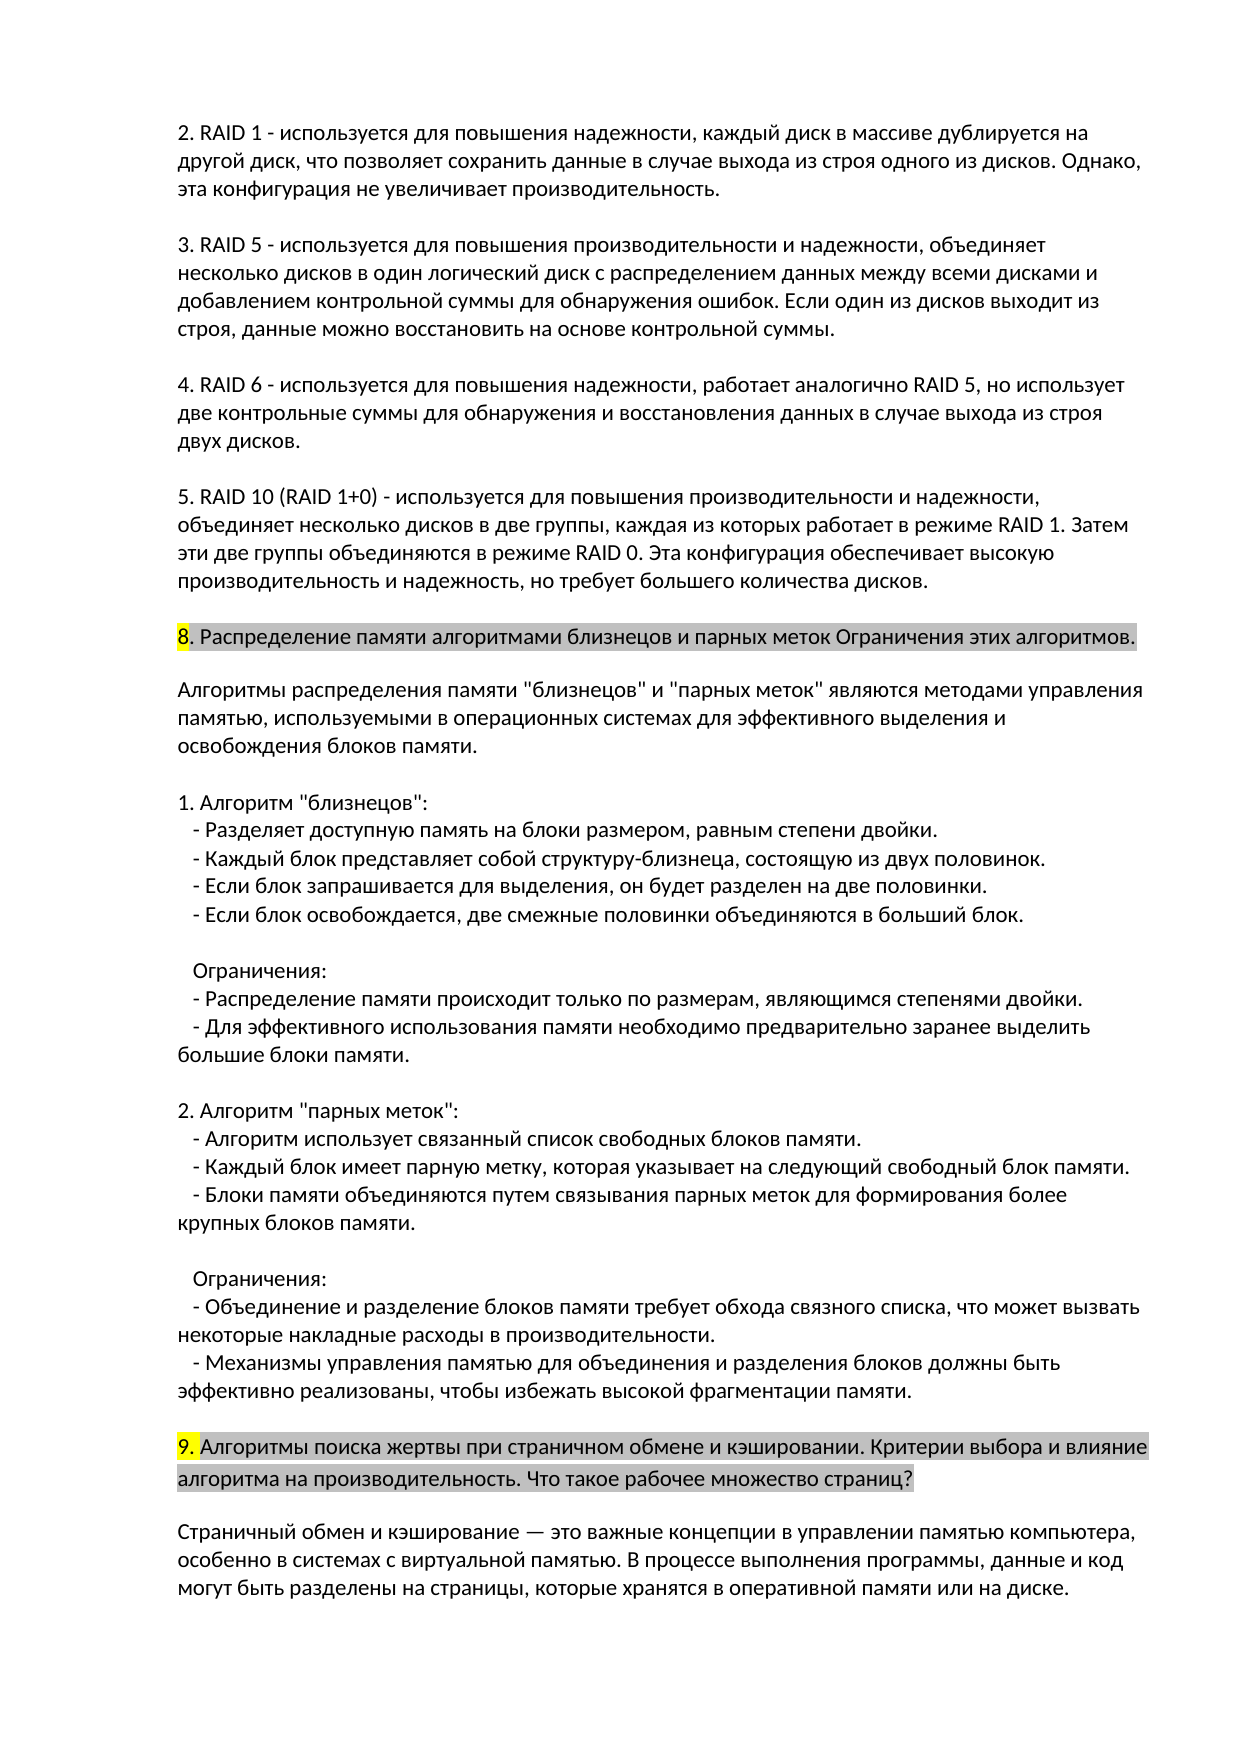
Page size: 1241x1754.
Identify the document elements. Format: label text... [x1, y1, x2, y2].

text - Для эффективного использования памяти необходимо предварительно заранее выделить большие блоки памяти. [177, 1012, 1152, 1068]
text 5. RAID 10 (RAID 1+0) - используется для повышения производительности и надежности, объединяет несколько дисков в две группы, каждая из которых работает в режиме RAID 1. Затем эти две группы объединяются в режиме RAID 0. Эта конфигурация обеспечивает высокую производительность и надежность, но требует большего количества дисков. [177, 482, 1152, 594]
text - Разделяет доступную память на блоки размером, равным степени двойки. [177, 816, 1152, 844]
text 2. Алгоритм "парных меток": [177, 1096, 1152, 1124]
text 9. Алгоритмы поиска жертвы при страничном обмене и кэшировании. Критерии выбора и влияние алгоритма на производительность. Что такое рабочее множество страниц? [177, 1432, 1152, 1492]
text - Блоки памяти объединяются путем связывания парных меток для формирования более крупных блоков памяти. [177, 1180, 1152, 1236]
text Ограничения: [177, 956, 1152, 984]
text - Каждый блок имеет парную метку, которая указывает на следующий свободный блок памяти. [177, 1152, 1152, 1180]
text 4. RAID 6 - используется для повышения надежности, работает аналогично RAID 5, но использует две контрольные суммы для обнаружения и восстановления данных в случае выхода из строя двух дисков. [177, 370, 1152, 454]
text 8. Распределение памяти алгоритмами близнецов и парных меток Ограничения этих алгоритмов. [177, 622, 1152, 651]
text 3. RAID 5 - используется для повышения производительности и надежности, объединяет несколько дисков в один логический диск с распределением данных между всеми дисками и добавлением контрольной суммы для обнаружения ошибок. Если один из дисков выходит из строя, данные можно восстановить на основе контрольной суммы. [177, 230, 1152, 342]
text - Каждый блок представляет собой структуру-близнеца, состоящую из двух половинок. [177, 844, 1152, 872]
text 2. RAID 1 - используется для повышения надежности, каждый диск в массиве дублируется на другой диск, что позволяет сохранить данные в случае выхода из строя одного из дисков. Однако, эта конфигурация не увеличивает производительность. [177, 118, 1152, 202]
text - Алгоритм использует связанный список свободных блоков памяти. [177, 1124, 1152, 1152]
text - Распределение памяти происходит только по размерам, являющимся степенями двойки. [177, 984, 1152, 1012]
text - Если блок запрашивается для выделения, он будет разделен на две половинки. [177, 872, 1152, 900]
text - Если блок освобождается, две смежные половинки объединяются в больший блок. [177, 900, 1152, 928]
text Алгоритмы распределения памяти "близнецов" и "парных меток" являются методами управления памятью, используемыми в операционных системах для эффективного выделения и освобождения блоков памяти. [177, 676, 1152, 759]
text Ограничения: [177, 1264, 1152, 1292]
text - Механизмы управления памятью для объединения и разделения блоков должны быть эффективно реализованы, чтобы избежать высокой фрагментации памяти. [177, 1348, 1152, 1404]
text Страничный обмен и кэширование — это важные концепции в управлении памятью компьютера, особенно в системах с виртуальной памятью. В процессе выполнения программы, данные и код могут быть разделены на страницы, которые хранятся в оперативной памяти или на диске. [177, 1517, 1152, 1601]
text 1. Алгоритм "близнецов": [177, 788, 1152, 816]
text - Объединение и разделение блоков памяти требует обхода связного списка, что может вызвать некоторые накладные расходы в производительности. [177, 1292, 1152, 1348]
